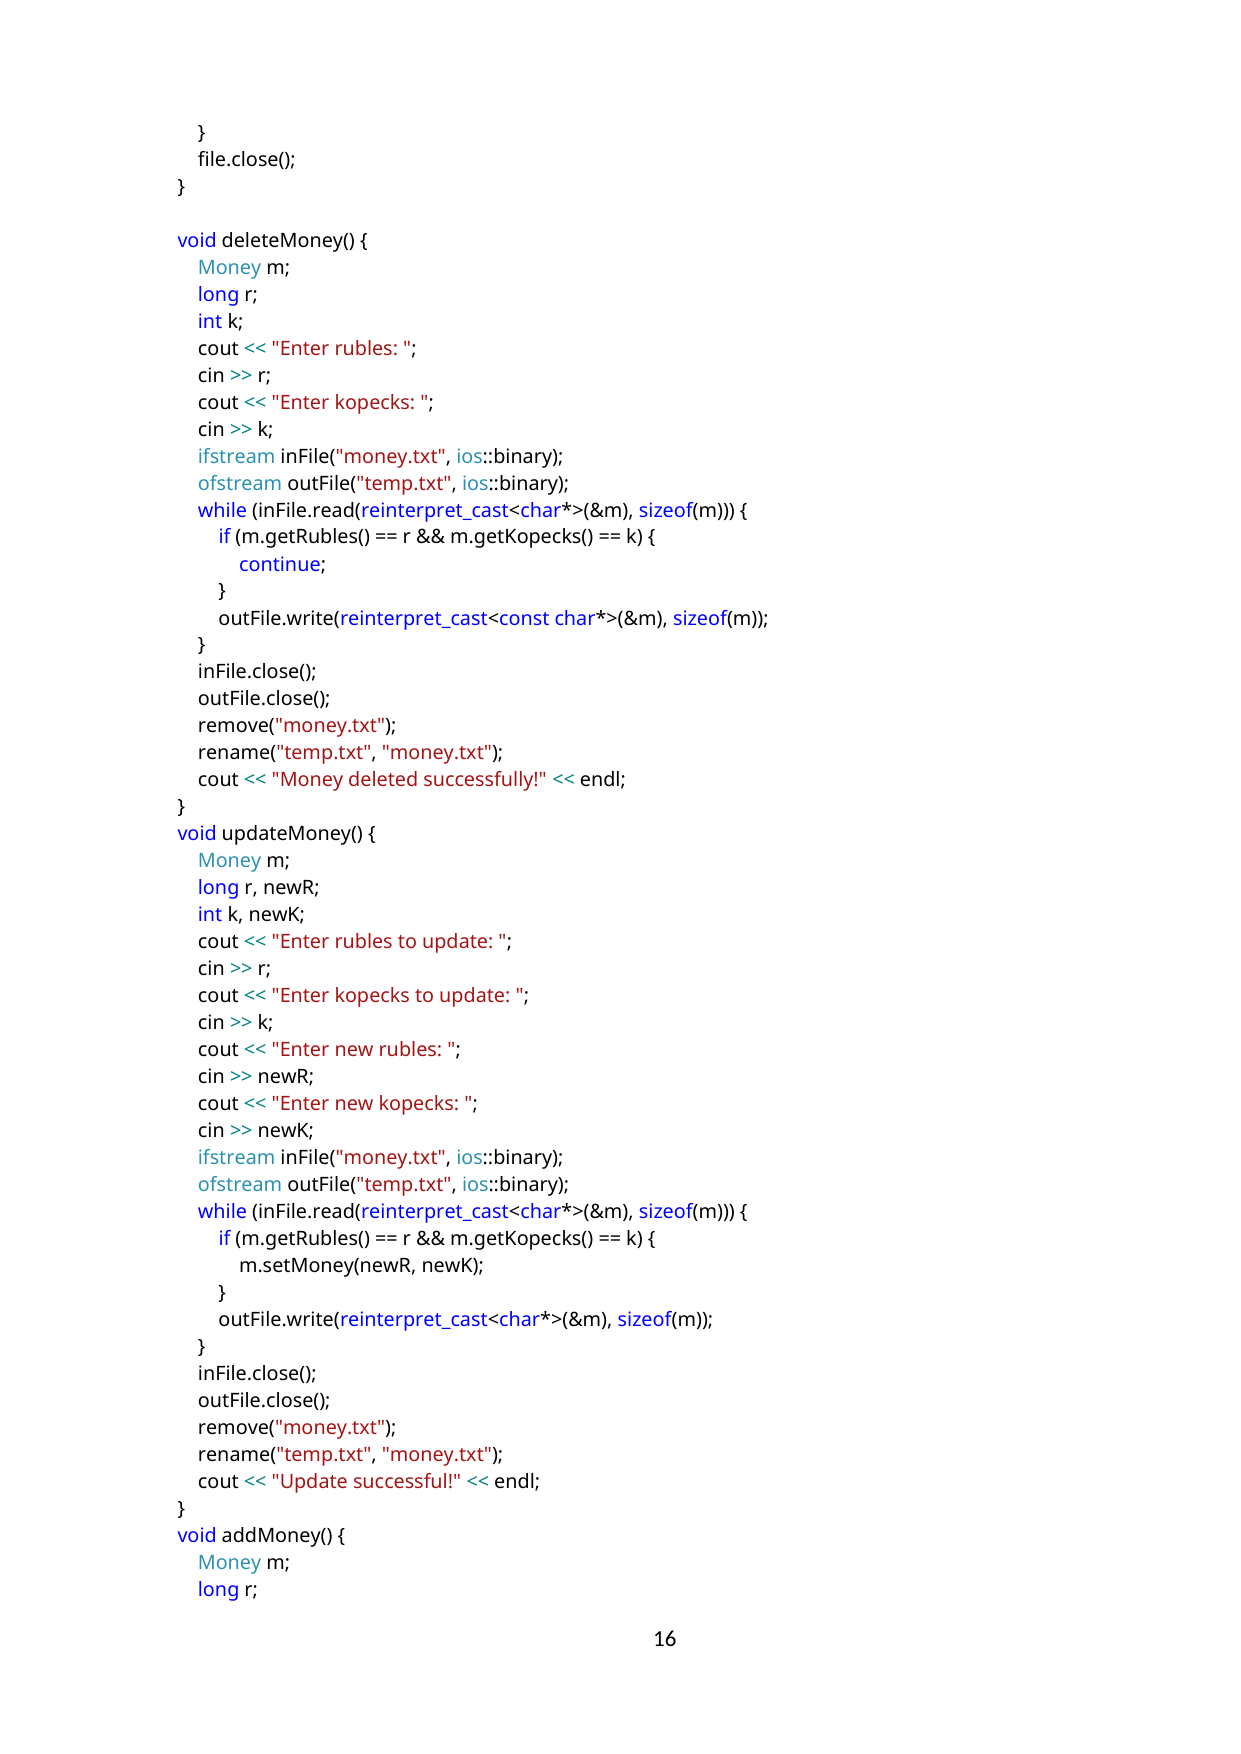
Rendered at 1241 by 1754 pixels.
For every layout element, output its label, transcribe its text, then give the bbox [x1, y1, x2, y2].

text long r; [177, 280, 1152, 307]
text void deleteMoney() { [177, 226, 1152, 253]
text Money m; [177, 253, 1152, 280]
text } [177, 172, 1152, 199]
text cin >> newR; [177, 1062, 1152, 1089]
text outFile.write(reinterpret_cast<char*>(&m), sizeof(m)); [177, 1305, 1152, 1332]
text Money m; [177, 847, 1152, 873]
text rename("temp.txt", "money.txt"); [177, 739, 1152, 766]
text cout << "Update successful!" << endl; [177, 1467, 1152, 1494]
text cout << "Enter new kopecks: "; [177, 1089, 1152, 1116]
text ifstream inFile("money.txt", ios::binary); [177, 442, 1152, 469]
text int k; [177, 307, 1152, 334]
text outFile.close(); [177, 685, 1152, 712]
text cin >> k; [177, 415, 1152, 442]
text outFile.write(reinterpret_cast<const char*>(&m), sizeof(m)); [177, 604, 1152, 631]
text } [177, 118, 1152, 145]
text ofstream outFile("temp.txt", ios::binary); [177, 469, 1152, 496]
text while (inFile.read(reinterpret_cast<char*>(&m), sizeof(m))) { [177, 1197, 1152, 1224]
text remove("money.txt"); [177, 712, 1152, 739]
text cout << "Enter rubles: "; [177, 334, 1152, 361]
text if (m.getRubles() == r && m.getKopecks() == k) { [177, 523, 1152, 550]
text } [177, 1332, 1152, 1359]
text remove("money.txt"); [177, 1413, 1152, 1440]
text } [177, 1278, 1152, 1305]
text ifstream inFile("money.txt", ios::binary); [177, 1143, 1152, 1170]
text outFile.close(); [177, 1386, 1152, 1413]
text long r; [177, 1575, 1152, 1602]
text ofstream outFile("temp.txt", ios::binary); [177, 1170, 1152, 1197]
text } [177, 1494, 1152, 1521]
text } [177, 631, 1152, 658]
text rename("temp.txt", "money.txt"); [177, 1440, 1152, 1467]
text long r, newR; [177, 873, 1152, 901]
text cout << "Enter new rubles: "; [177, 1035, 1152, 1062]
text void updateMoney() { [177, 819, 1152, 847]
text Money m; [177, 1548, 1152, 1575]
text cout << "Enter kopecks to update: "; [177, 981, 1152, 1008]
text cin >> k; [177, 1008, 1152, 1035]
text cout << "Enter rubles to update: "; [177, 927, 1152, 954]
text inFile.close(); [177, 658, 1152, 685]
text void addMoney() { [177, 1521, 1152, 1548]
text while (inFile.read(reinterpret_cast<char*>(&m), sizeof(m))) { [177, 496, 1152, 523]
text cin >> newK; [177, 1116, 1152, 1143]
text cin >> r; [177, 361, 1152, 388]
text cout << "Enter kopecks: "; [177, 388, 1152, 415]
text } [177, 793, 1152, 819]
text inFile.close(); [177, 1359, 1152, 1386]
text file.close(); [177, 145, 1152, 172]
text int k, newK; [177, 901, 1152, 927]
text if (m.getRubles() == r && m.getKopecks() == k) { [177, 1224, 1152, 1251]
text continue; [177, 550, 1152, 577]
text } [177, 577, 1152, 604]
text cout << "Money deleted successfully!" << endl; [177, 766, 1152, 793]
text cin >> r; [177, 954, 1152, 981]
text m.setMoney(newR, newK); [177, 1251, 1152, 1278]
